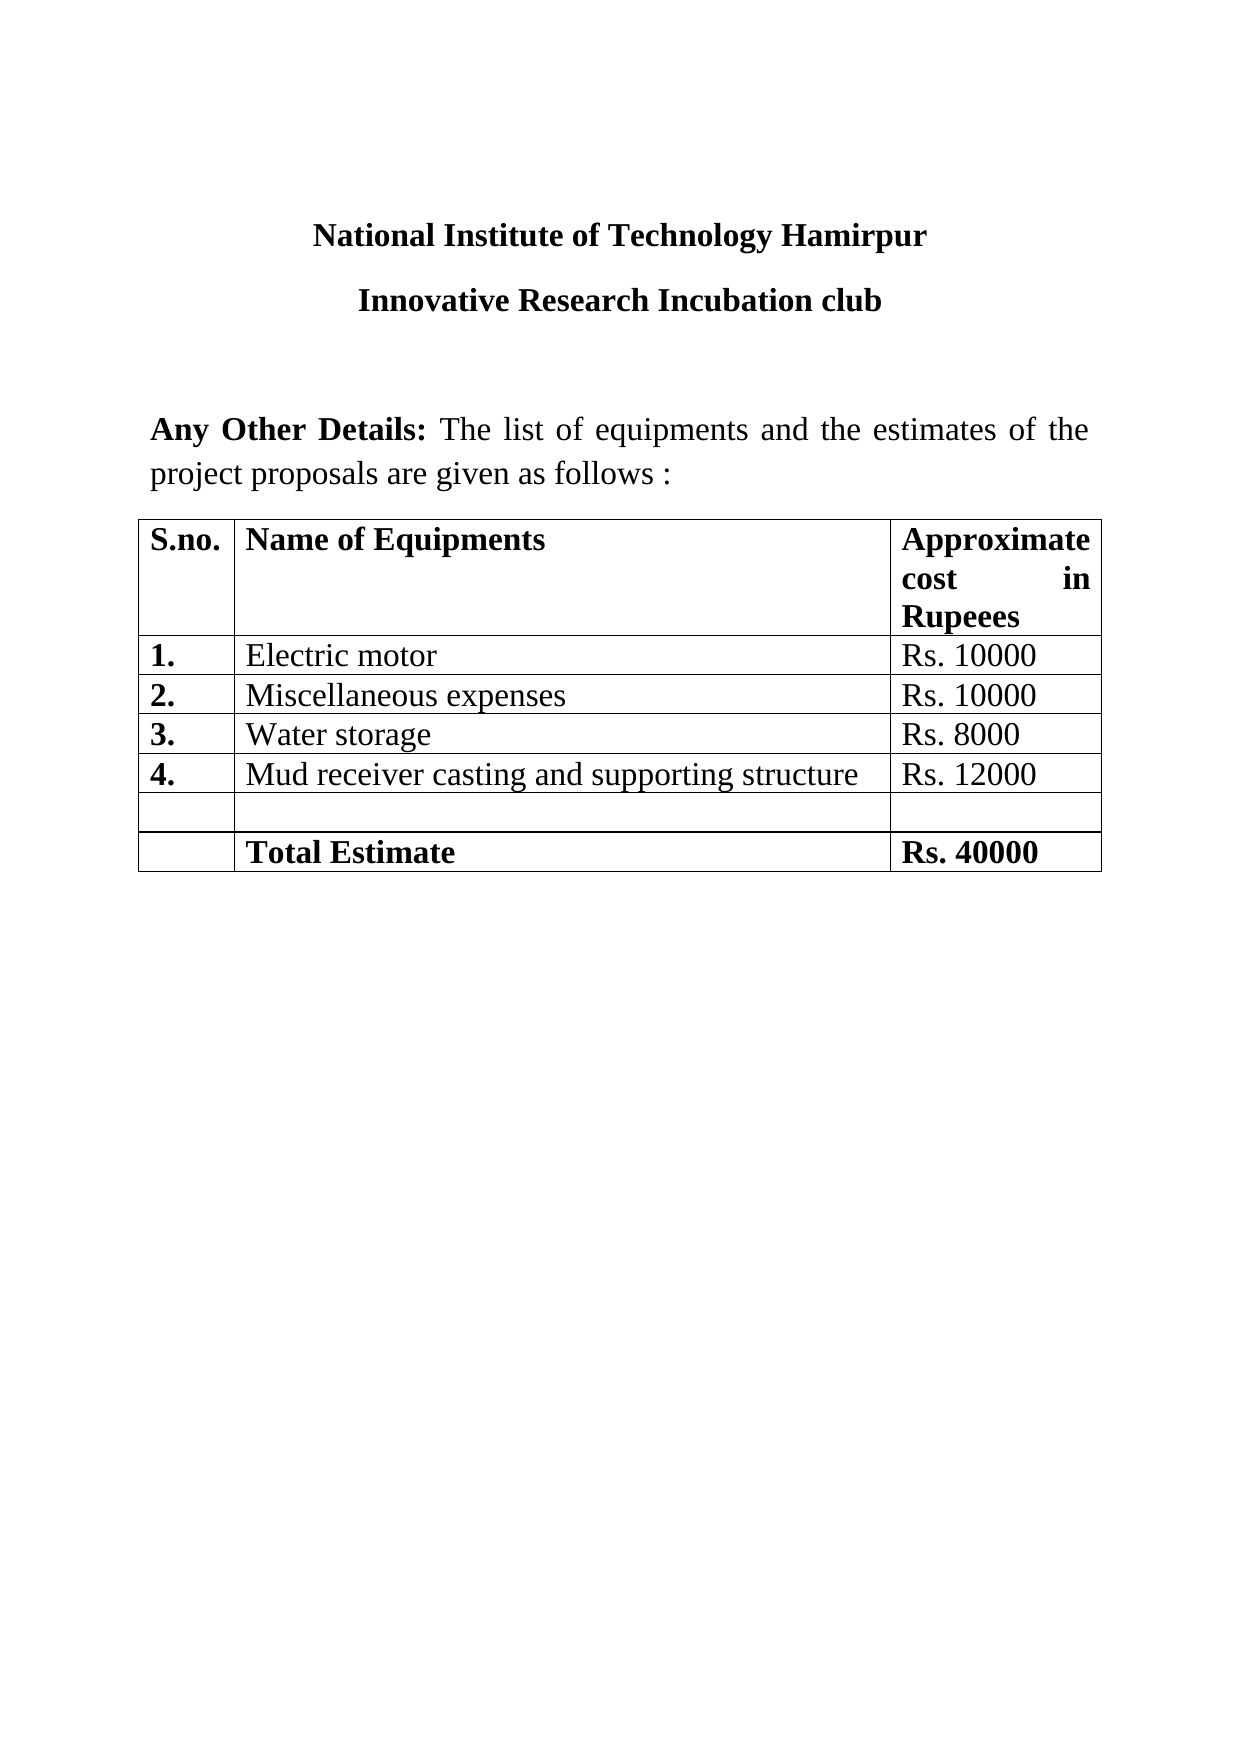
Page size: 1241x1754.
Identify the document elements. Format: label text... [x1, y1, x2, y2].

text Any Other Details: The list of equipments and the estimates of the project proposals are given as follows : [150, 409, 1090, 492]
table_cell Mud receiver casting and supporting structure [235, 754, 890, 792]
table_header Name of Equipments [235, 520, 890, 634]
table_header Approximate cost in Rupeees [891, 520, 1101, 634]
table_cell [891, 793, 1101, 831]
text National Institute of Technology Hamirpur [150, 215, 1090, 253]
table_cell Total Estimate [235, 833, 890, 871]
table_cell 3. [139, 714, 234, 753]
table_cell [139, 833, 234, 871]
table_cell Rs. 10000 [891, 636, 1101, 674]
text Innovative Research Incubation club [150, 280, 1090, 318]
table_cell Rs. 40000 [891, 833, 1101, 871]
table_cell Rs. 12000 [891, 754, 1101, 792]
table_cell Water storage [235, 714, 890, 753]
table_cell 2. [139, 675, 234, 713]
table_cell 4. [139, 754, 234, 792]
table_cell [235, 793, 890, 831]
table_cell 1. [139, 636, 234, 674]
table_cell Electric motor [235, 636, 890, 674]
table_cell Miscellaneous expenses [235, 675, 890, 713]
table_cell [139, 793, 234, 831]
table_cell Rs. 8000 [891, 714, 1101, 753]
table_cell Rs. 10000 [891, 675, 1101, 713]
table_header S.no. [139, 520, 234, 634]
